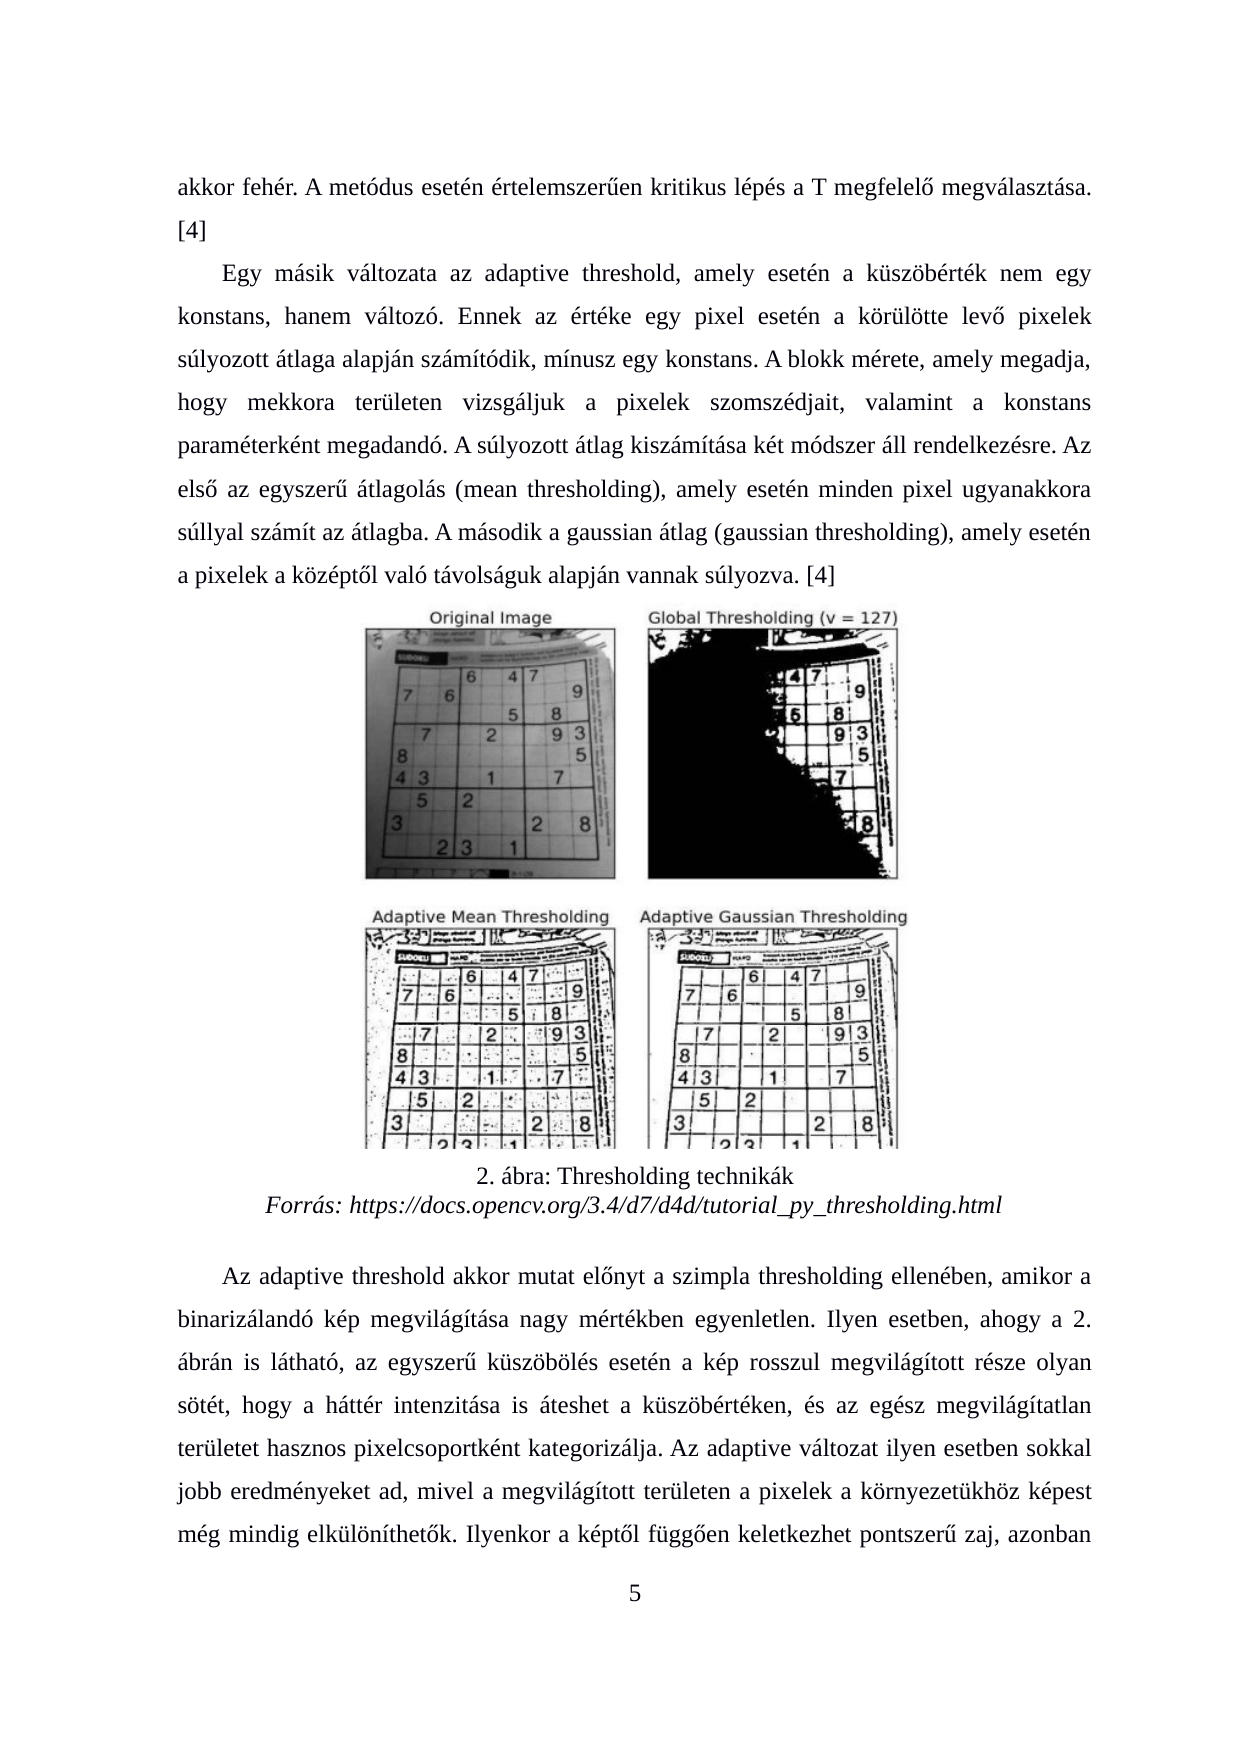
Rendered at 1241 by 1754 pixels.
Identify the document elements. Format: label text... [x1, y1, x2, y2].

picture [360, 603, 910, 1148]
text Egy másik változata az adaptive threshold, amely esetén a küszöbérték nem egy konstans, hanem változó. Ennek az értéke egy pixel esetén a körülötte levő pixelek súlyozott átlaga alapján számítódik, mínusz egy konstans. A blokk mérete, amely megadja, hogy mekkora területen vizsgáljuk a pixelek szomszédjait, valamint a konstans paraméterként megadandó. A súlyozott átlag kiszámítása két módszer áll rendelkezésre. Az első az egyszerű átlagolás (mean thresholding), amely esetén minden pixel ugyanakkora súllyal számít az átlagba. A második a gaussian átlag (gaussian thresholding), amely esetén a pixelek a középtől való távolságuk alapján vannak súlyozva. [4] [177, 258, 1092, 589]
